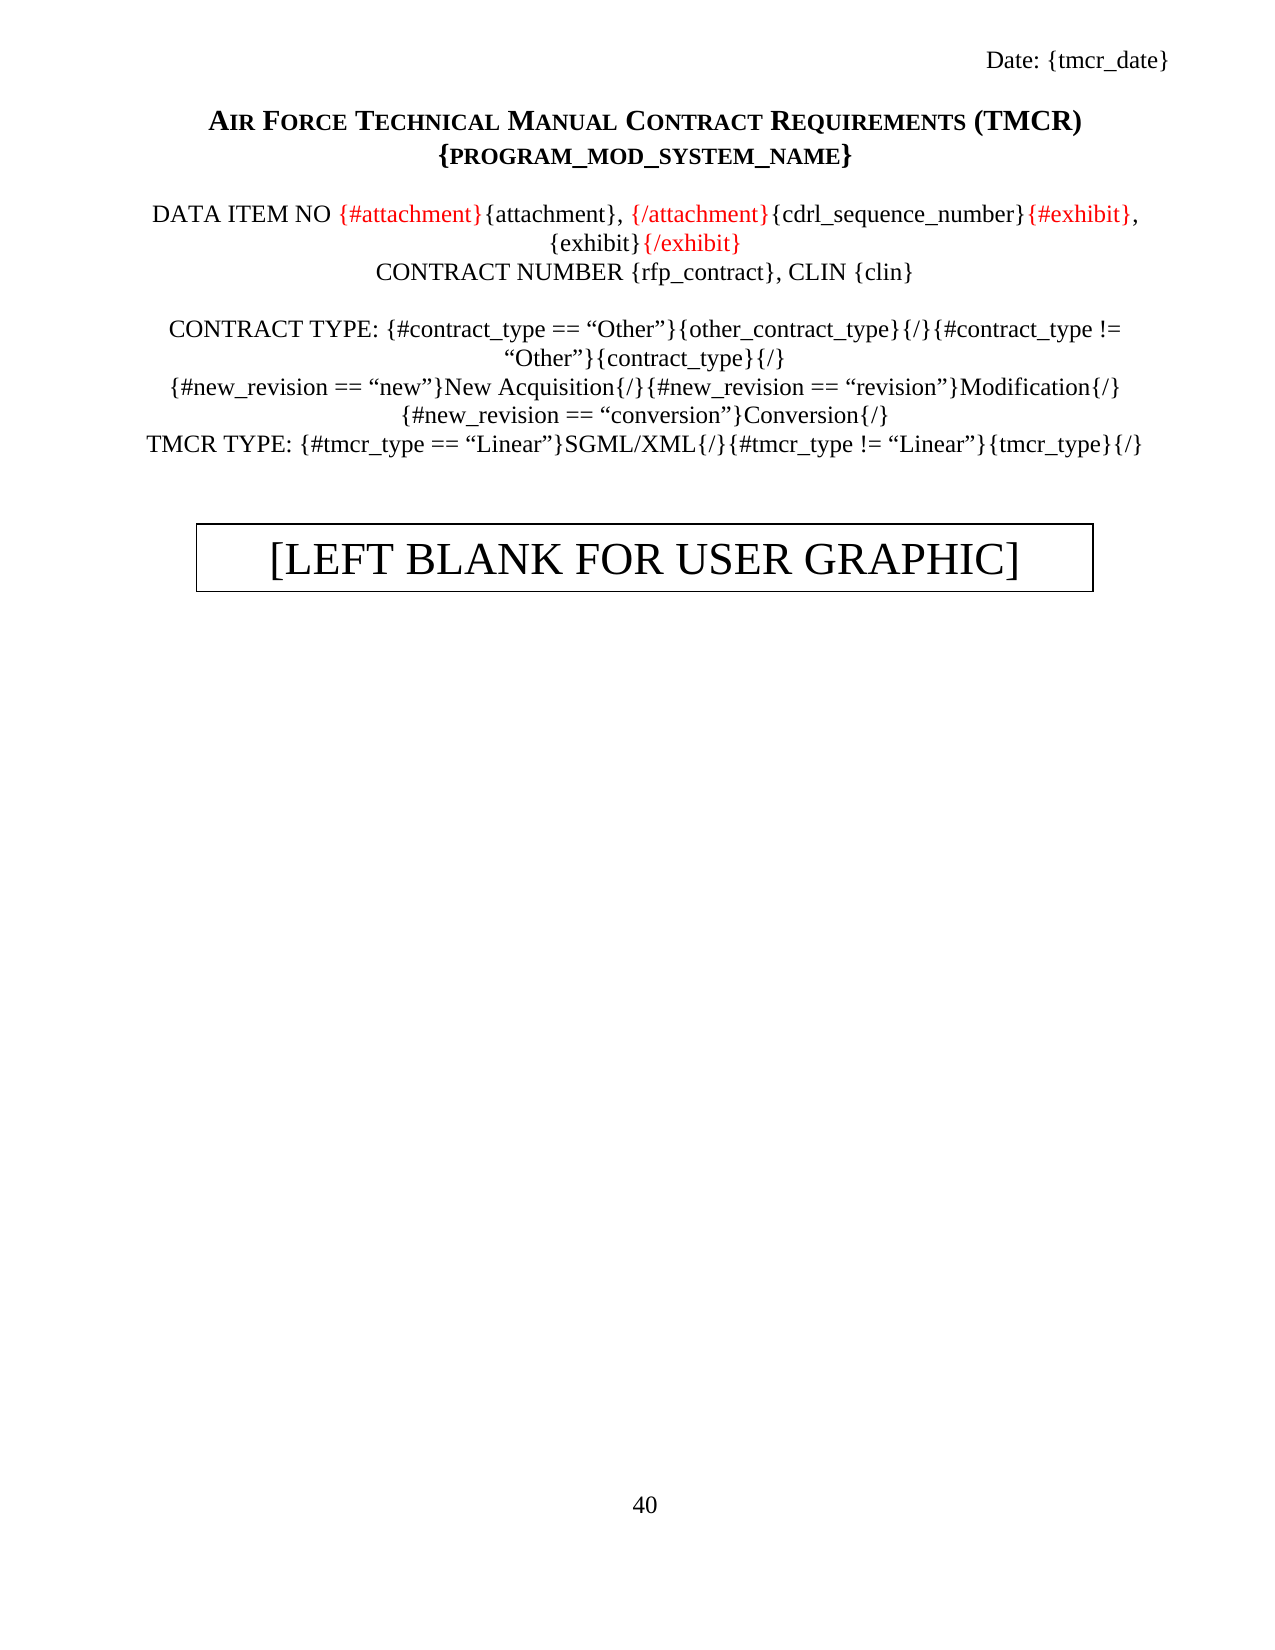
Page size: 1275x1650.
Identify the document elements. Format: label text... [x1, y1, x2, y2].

text TMCR TYPE: {#tmcr_type == “Linear”}SGML/XML{/}{#tmcr_type != “Linear”}{tmcr_type}{/} [120, 429, 1170, 458]
text CONTRACT TYPE: {#contract_type == “Other”}{other_contract_type}{/}{#contract_type != “Other”}{contract_type}{/} [120, 314, 1170, 372]
subtitle {program_mod_system_name} [120, 137, 1170, 171]
text DATA ITEM NO {#attachment}{attachment}, {/attachment}{cdrl_sequence_number}{#exhibit}, {exhibit}{/exhibit} [120, 199, 1170, 257]
text CONTRACT NUMBER {rfp_contract}, CLIN {clin} [120, 257, 1170, 286]
text {#new_revision == “new”}New Acquisition{/}{#new_revision == “revision”}Modification{/}{#new_revision == “conversion”}Conversion{/} [120, 372, 1170, 429]
subtitle Air Force Technical Manual Contract Requirements (TMCR) [120, 103, 1170, 137]
